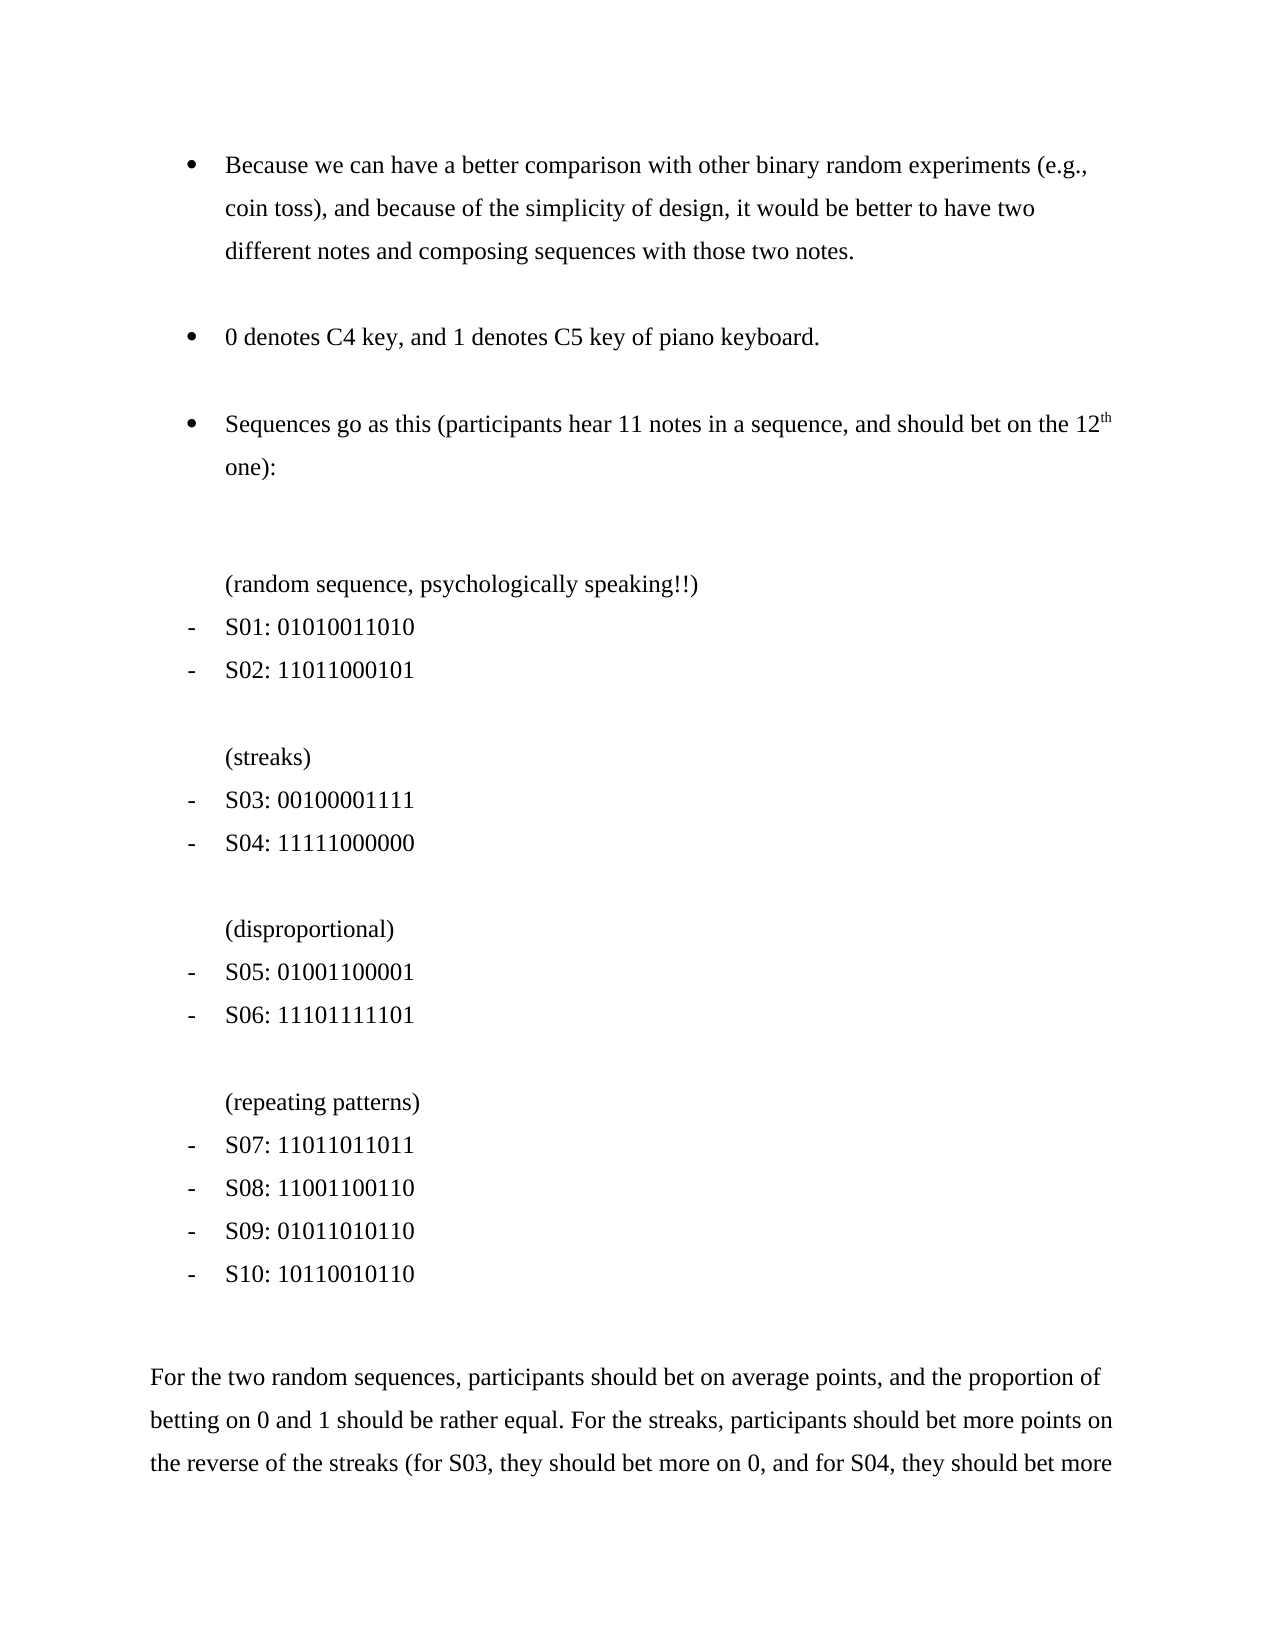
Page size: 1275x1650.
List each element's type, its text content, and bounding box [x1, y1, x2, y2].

list (disproportional) [225, 914, 1125, 943]
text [150, 1362, 1125, 1477]
list S06: 11101111101 [187, 1000, 1125, 1029]
list (repeating patterns) [225, 1087, 1125, 1115]
list S09: 01011010110 [187, 1216, 1125, 1245]
list S10: 10110010110 [187, 1259, 1125, 1288]
list S04: 11111000000 [187, 828, 1125, 857]
list Sequences go as this (participants hear 11 notes in a sequence, and should bet on the 12th one): [187, 409, 1125, 481]
list (random sequence, psychologically speaking!!) [225, 569, 1125, 598]
list S01: 01010011010 [187, 612, 1125, 641]
list S05: 01001100001 [187, 957, 1125, 986]
list S03: 00100001111 [187, 785, 1125, 813]
list S07: 11011011011 [187, 1130, 1125, 1158]
list 0 denotes C4 key, and 1 denotes C5 key of piano keyboard. [187, 322, 1125, 351]
list (streaks) [225, 742, 1125, 770]
list Because we can have a better comparison with other binary random experiments (e.g., coin toss), and because of the simplicity of design, it would be better to have two different notes and composing sequences with those two notes. [187, 150, 1125, 265]
list S02: 11011000101 [187, 655, 1125, 684]
list S08: 11001100110 [187, 1173, 1125, 1202]
